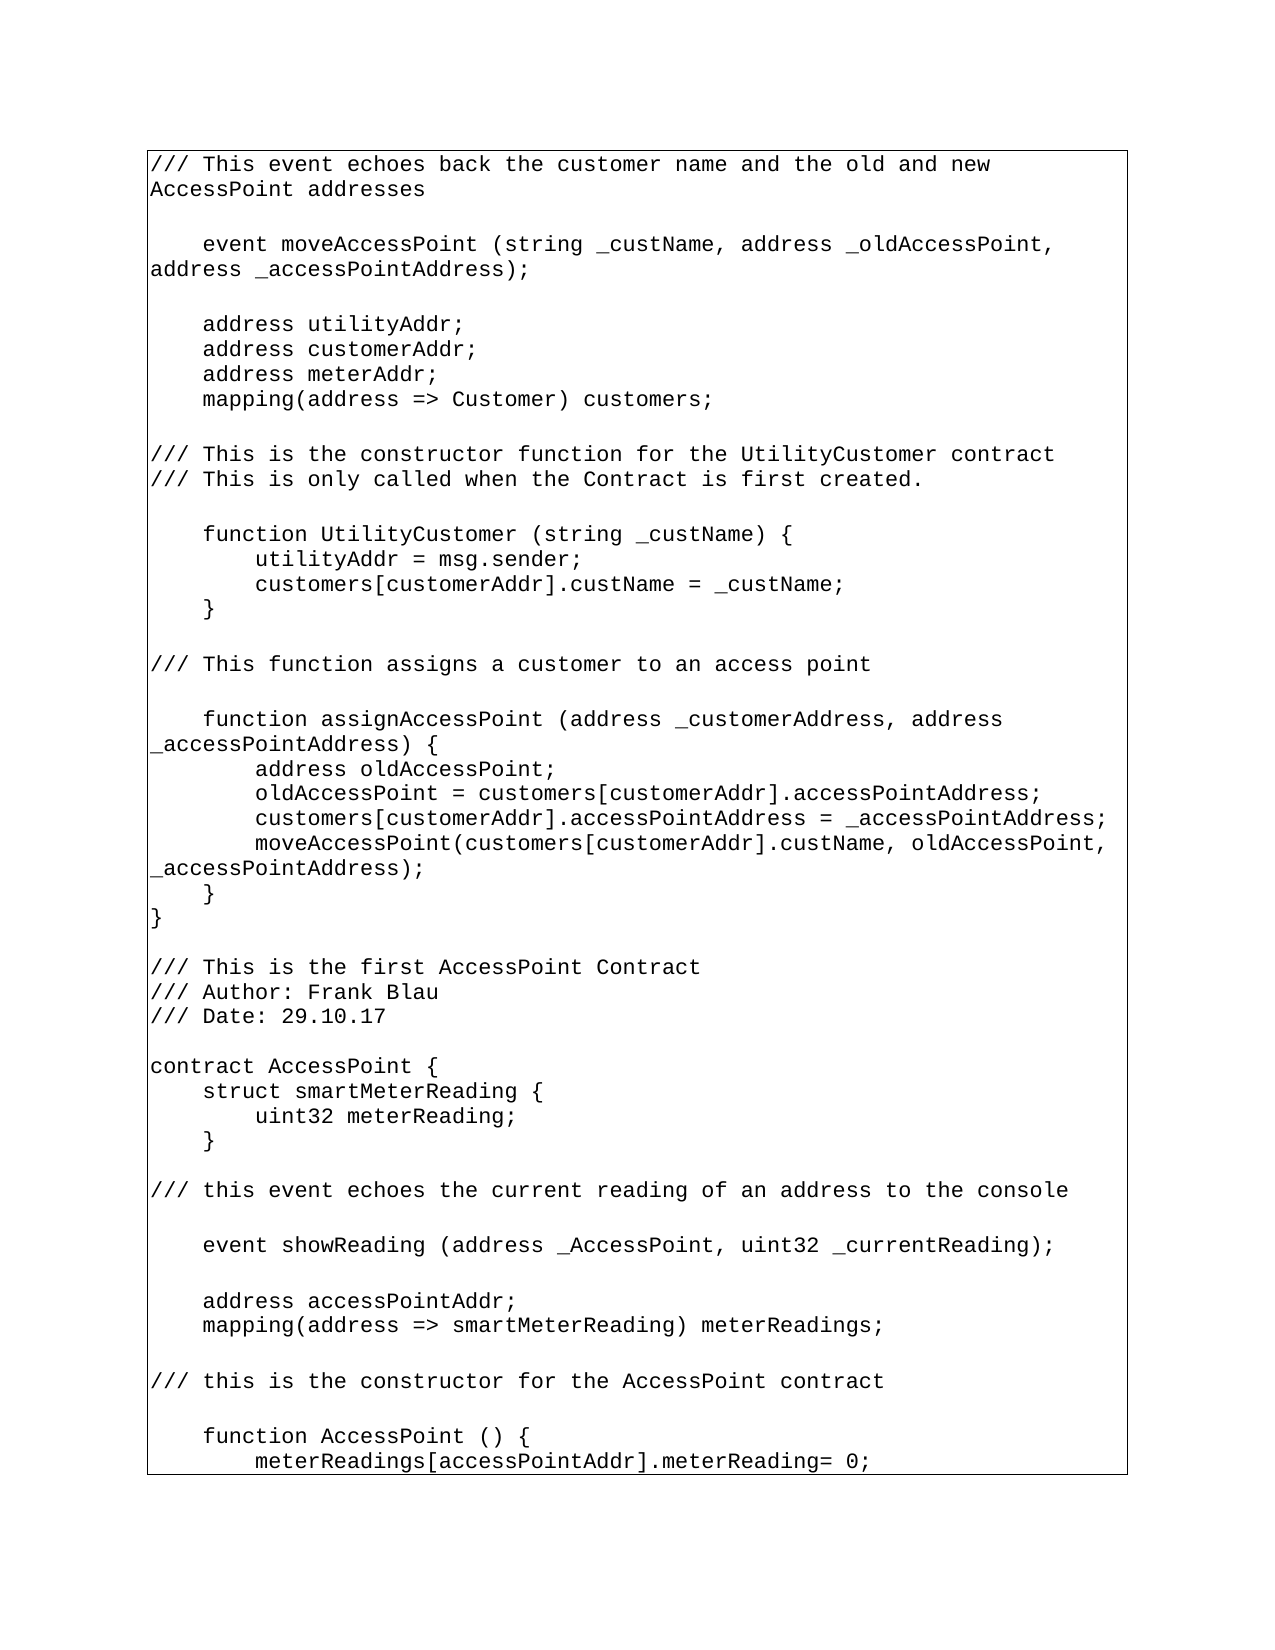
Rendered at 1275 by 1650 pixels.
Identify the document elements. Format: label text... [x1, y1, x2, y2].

text meterReadings[accessPointAddr].meterReading= 0; [150, 1450, 1125, 1474]
text } [150, 882, 1125, 906]
text /// Date: 29.10.17 [150, 1006, 1125, 1030]
text function assignAccessPoint (address _customerAddress, address _accessPointAddress) { [150, 708, 1125, 758]
text /// this is the constructor for the AccessPoint contract [150, 1370, 1125, 1395]
text event moveAccessPoint (string _custName, address _oldAccessPoint, address _accessPointAddress); [150, 233, 1125, 283]
text address oldAccessPoint; [150, 758, 1125, 782]
text utilityAddr = msg.sender; [150, 548, 1125, 573]
text /// This is the first AccessPoint Contract [150, 956, 1125, 981]
text /// This event echoes back the customer name and the old and new AccessPoint addresses [148, 151, 1127, 203]
text struct smartMeterReading { [150, 1080, 1125, 1105]
text } [150, 906, 1125, 931]
text oldAccessPoint = customers[customerAddr].accessPointAddress; [150, 782, 1125, 807]
text address customerAddr; [150, 338, 1125, 363]
text /// This function assigns a customer to an access point [150, 653, 1125, 678]
text /// This is only called when the Contract is first created. [150, 468, 1125, 493]
text function UtilityCustomer (string _custName) { [150, 523, 1125, 548]
text /// this event echoes the current reading of an address to the console [150, 1179, 1125, 1204]
text customers[customerAddr].accessPointAddress = _accessPointAddress; [150, 807, 1125, 832]
text /// Author: Frank Blau [150, 981, 1125, 1006]
text address accessPointAddr; [150, 1290, 1125, 1314]
text moveAccessPoint(customers[customerAddr].custName, oldAccessPoint, _accessPointAddress); [150, 832, 1125, 882]
text mapping(address => smartMeterReading) meterReadings; [150, 1314, 1125, 1339]
text /// This is the constructor function for the UtilityCustomer contract [150, 443, 1125, 468]
text address utilityAddr; [150, 313, 1125, 338]
text event showReading (address _AccessPoint, uint32 _currentReading); [150, 1234, 1125, 1259]
text function AccessPoint () { [150, 1425, 1125, 1450]
text contract AccessPoint { [150, 1055, 1125, 1080]
text } [150, 1129, 1125, 1154]
text address meterAddr; [150, 363, 1125, 388]
text customers[customerAddr].custName = _custName; [150, 573, 1125, 597]
text } [150, 597, 1125, 622]
text uint32 meterReading; [150, 1105, 1125, 1129]
text mapping(address => Customer) customers; [150, 388, 1125, 412]
